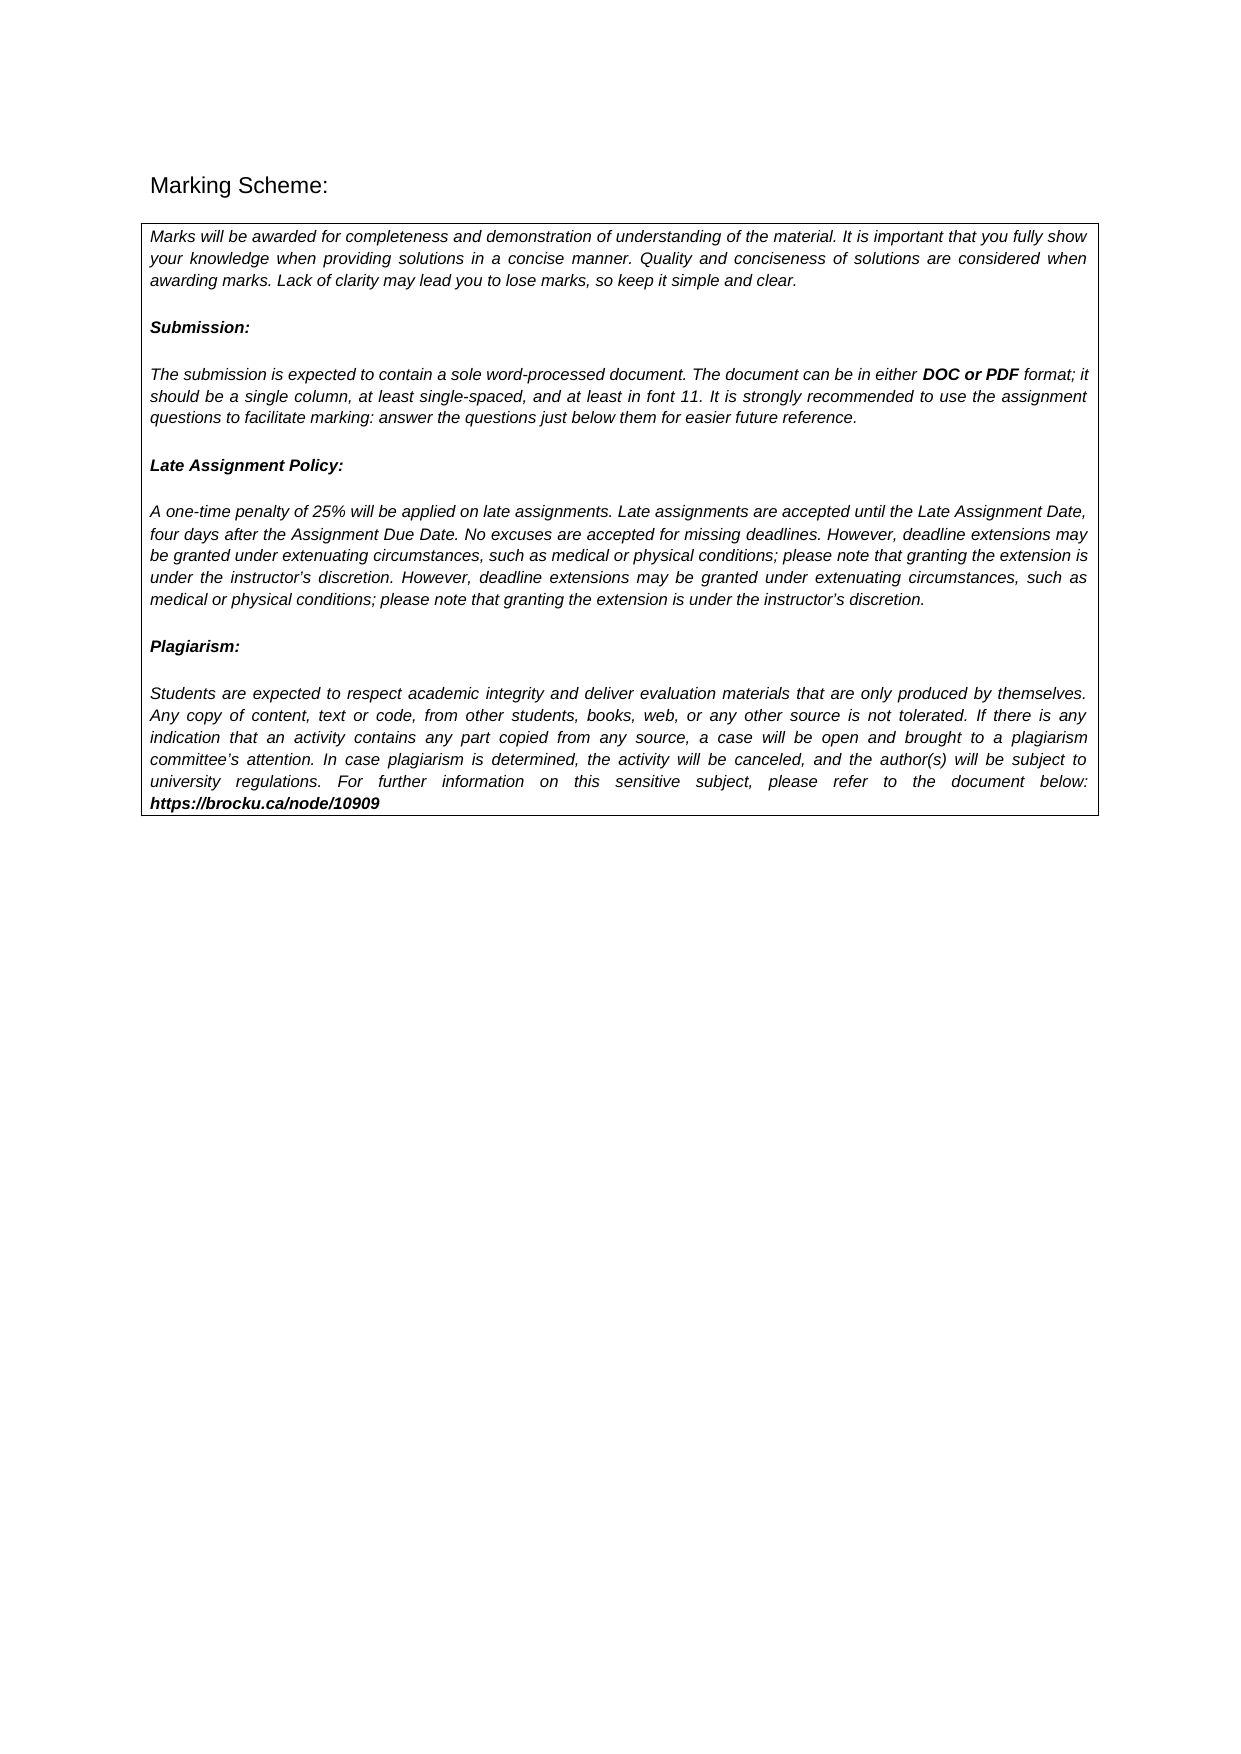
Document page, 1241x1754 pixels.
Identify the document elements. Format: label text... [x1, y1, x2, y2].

text Plagiarism: [142, 634, 1098, 656]
text The submission is expected to contain a sole word-processed document. The document can be in either DOC or PDF format; it should be a single column, at least single-spaced, and at least in font 11. It is strongly recommended to use the assignment questions to facilitate marking: answer the questions just below them for easier future reference. [142, 361, 1098, 427]
text A one-time penalty of 25% will be applied on late assignments. Late assignments are accepted until the Late Assignment Date, four days after the Assignment Due Date. No excuses are accepted for missing deadlines. However, deadline extensions may be granted under extenuating circumstances, such as medical or physical conditions; please note that granting the extension is under the instructor’s discretion. However, deadline extensions may be granted under extenuating circumstances, such as medical or physical conditions; please note that granting the extension is under the instructor’s discretion. [142, 499, 1098, 609]
text Late Assignment Policy: [142, 452, 1098, 474]
text Marks will be awarded for completeness and demonstration of understanding of the material. It is important that you fully show your knowledge when providing solutions in a concise manner. Quality and conciseness of solutions are considered when awarding marks. Lack of clarity may lead you to lose marks, so keep it simple and clear. [142, 224, 1098, 289]
text Students are expected to respect academic integrity and deliver evaluation materials that are only produced by themselves. Any copy of content, text or code, from other students, books, web, or any other source is not tolerated. If there is any indication that an activity contains any part copied from any source, a case will be open and brought to a plagiarism committee’s attention. In case plagiarism is determined, the activity will be canceled, and the author(s) will be subject to university regulations. For further information on this sensitive subject, please refer to the document below: https://brocku.ca/node/10909 [142, 681, 1098, 815]
text Marking Scheme: [150, 172, 1090, 198]
text Submission: [142, 314, 1098, 337]
